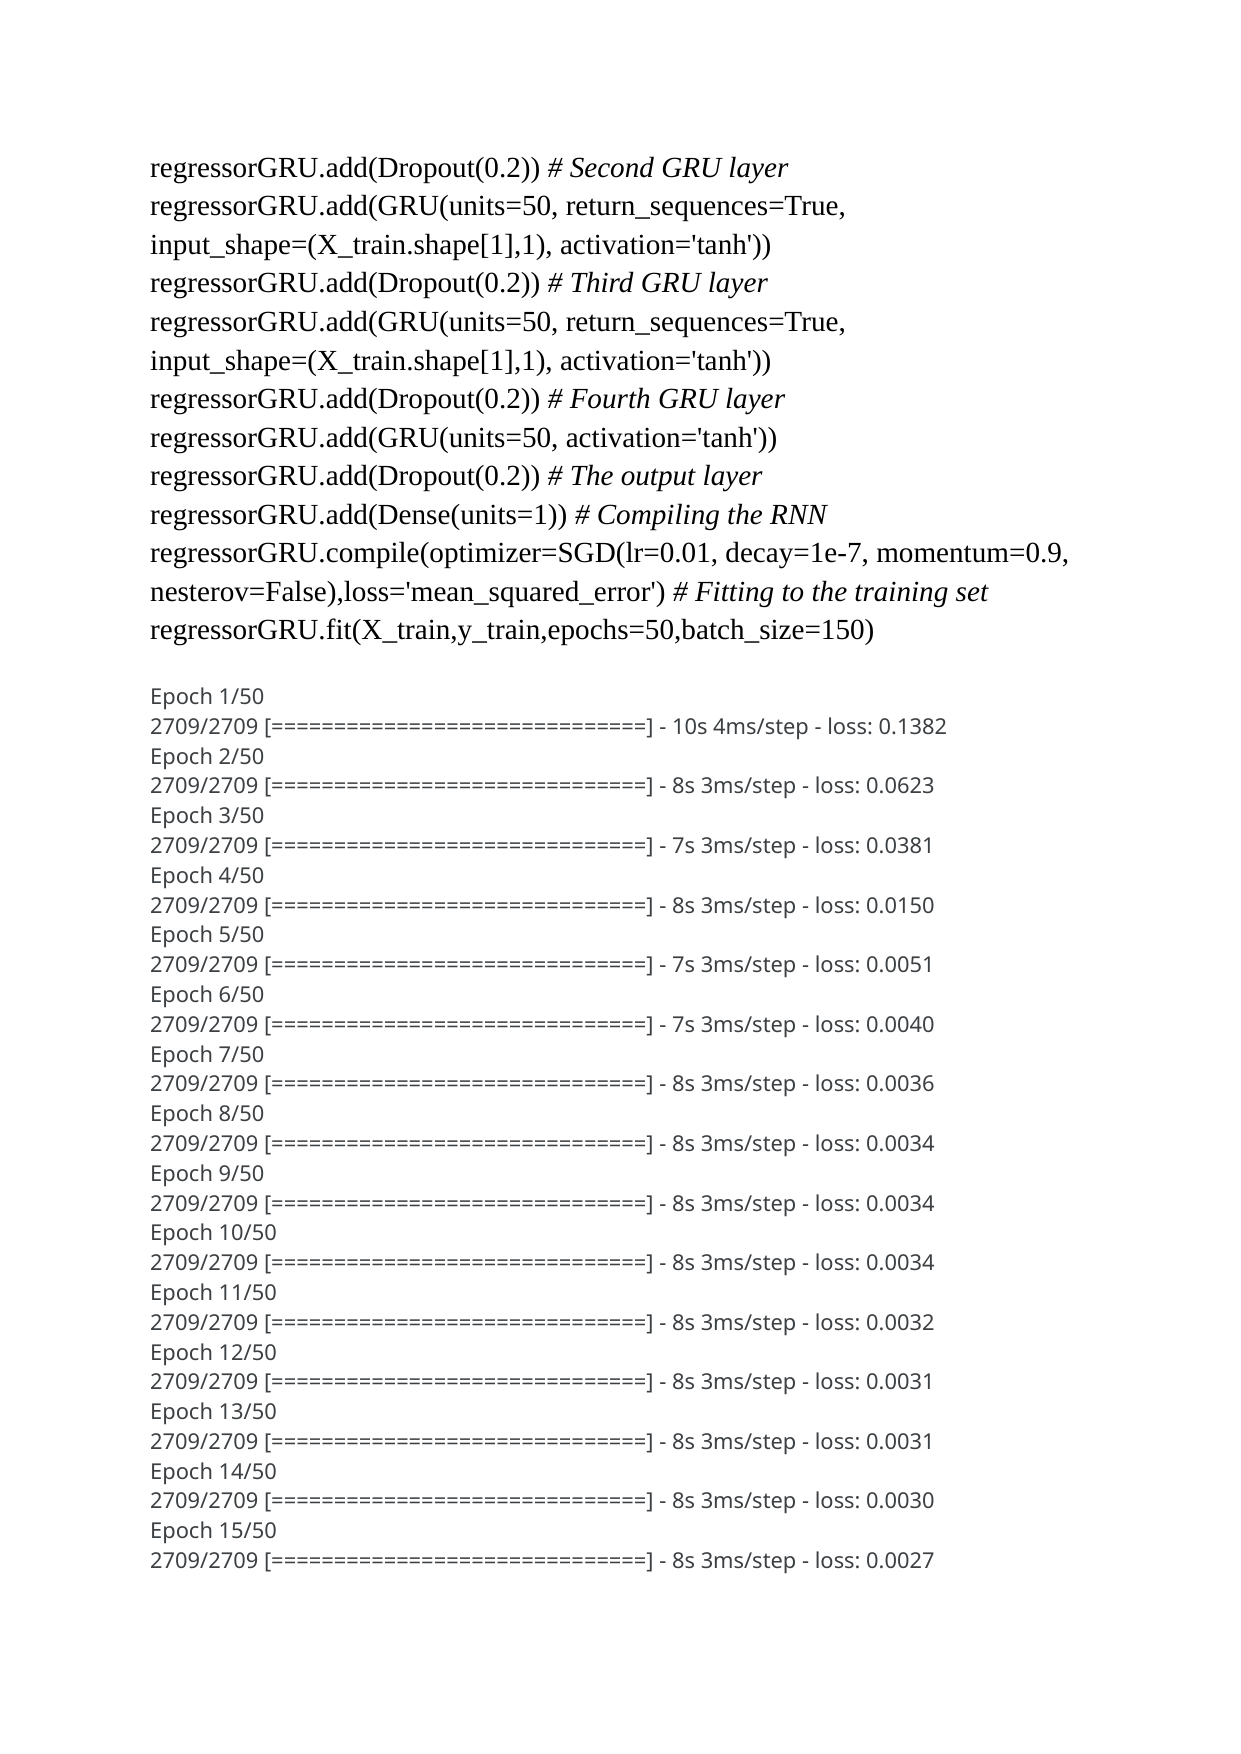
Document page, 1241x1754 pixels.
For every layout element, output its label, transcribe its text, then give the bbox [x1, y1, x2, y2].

text 2709/2709 [==============================] - 7s 3ms/step - loss: 0.0040 [150, 1009, 1090, 1039]
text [150, 150, 1090, 646]
text Epoch 12/50 [150, 1337, 1090, 1366]
text 2709/2709 [==============================] - 8s 3ms/step - loss: 0.0034 [150, 1188, 1090, 1217]
text 2709/2709 [==============================] - 7s 3ms/step - loss: 0.0051 [150, 949, 1090, 979]
text Epoch 6/50 [150, 979, 1090, 1009]
text 2709/2709 [==============================] - 8s 3ms/step - loss: 0.0034 [150, 1247, 1090, 1277]
text 2709/2709 [==============================] - 8s 3ms/step - loss: 0.0032 [150, 1307, 1090, 1337]
text Epoch 5/50 [150, 919, 1090, 949]
text 2709/2709 [==============================] - 8s 3ms/step - loss: 0.0623 [150, 771, 1090, 800]
text 2709/2709 [==============================] - 7s 3ms/step - loss: 0.0381 [150, 830, 1090, 860]
text Epoch 14/50 [150, 1456, 1090, 1486]
text Epoch 13/50 [150, 1396, 1090, 1426]
text 2709/2709 [==============================] - 8s 3ms/step - loss: 0.0027 [150, 1545, 1090, 1575]
text 2709/2709 [==============================] - 8s 3ms/step - loss: 0.0031 [150, 1366, 1090, 1396]
text Epoch 1/50 [150, 681, 1090, 711]
text Epoch 15/50 [150, 1515, 1090, 1545]
text Epoch 11/50 [150, 1277, 1090, 1307]
text Epoch 2/50 [150, 741, 1090, 771]
text Epoch 8/50 [150, 1098, 1090, 1128]
text Epoch 7/50 [150, 1039, 1090, 1068]
text Epoch 4/50 [150, 860, 1090, 890]
text 2709/2709 [==============================] - 8s 3ms/step - loss: 0.0034 [150, 1128, 1090, 1158]
text Epoch 10/50 [150, 1217, 1090, 1247]
text 2709/2709 [==============================] - 8s 3ms/step - loss: 0.0031 [150, 1426, 1090, 1456]
text 2709/2709 [==============================] - 10s 4ms/step - loss: 0.1382 [150, 711, 1090, 741]
text Epoch 9/50 [150, 1158, 1090, 1188]
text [150, 1486, 1090, 1515]
text 2709/2709 [==============================] - 8s 3ms/step - loss: 0.0036 [150, 1068, 1090, 1098]
text Epoch 3/50 [150, 800, 1090, 830]
text 2709/2709 [==============================] - 8s 3ms/step - loss: 0.0150 [150, 890, 1090, 919]
